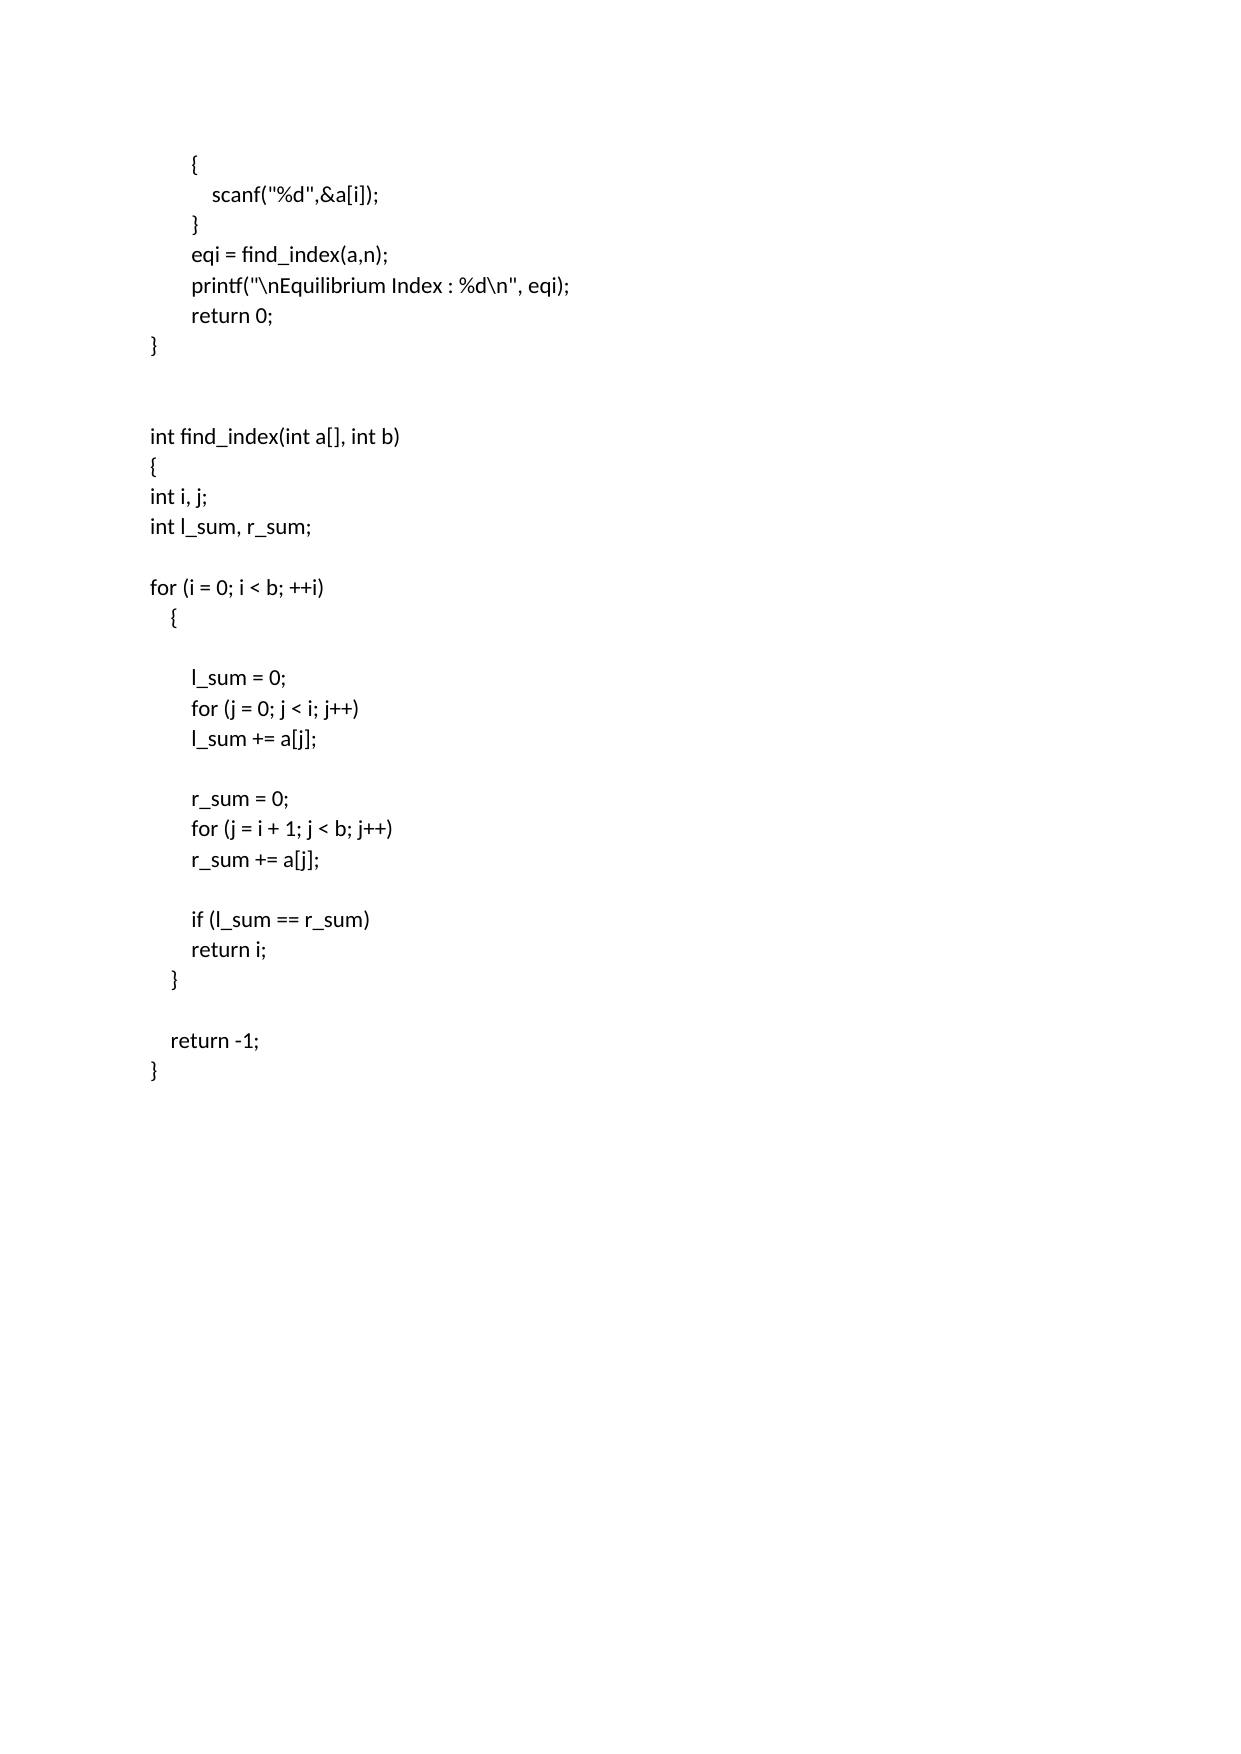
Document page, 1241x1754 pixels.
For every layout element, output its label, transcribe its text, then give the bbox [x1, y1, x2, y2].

text scanf("%d",&a[i]); [150, 180, 1090, 208]
text { [150, 452, 1090, 480]
text int find_index(int a[], int b) [150, 422, 1090, 450]
text for (j = i + 1; j < b; j++) [150, 814, 1090, 843]
text l_sum += a[j]; [150, 724, 1090, 752]
text return 0; [150, 301, 1090, 329]
text printf("\nEquilibrium Index : %d\n", eqi); [150, 271, 1090, 299]
text r_sum = 0; [150, 784, 1090, 812]
text } [150, 1056, 1090, 1084]
text return -1; [150, 1026, 1090, 1054]
text } [150, 331, 1090, 359]
text for (i = 0; i < b; ++i) [150, 573, 1090, 601]
text eqi = find_index(a,n); [150, 241, 1090, 269]
text int l_sum, r_sum; [150, 512, 1090, 541]
text } [150, 210, 1090, 238]
text } [150, 966, 1090, 994]
text for (j = 0; j < i; j++) [150, 694, 1090, 722]
text { [150, 150, 1090, 178]
text l_sum = 0; [150, 663, 1090, 692]
text int i, j; [150, 482, 1090, 510]
text { [150, 603, 1090, 631]
text r_sum += a[j]; [150, 845, 1090, 873]
text return i; [150, 935, 1090, 963]
text if (l_sum == r_sum) [150, 905, 1090, 933]
